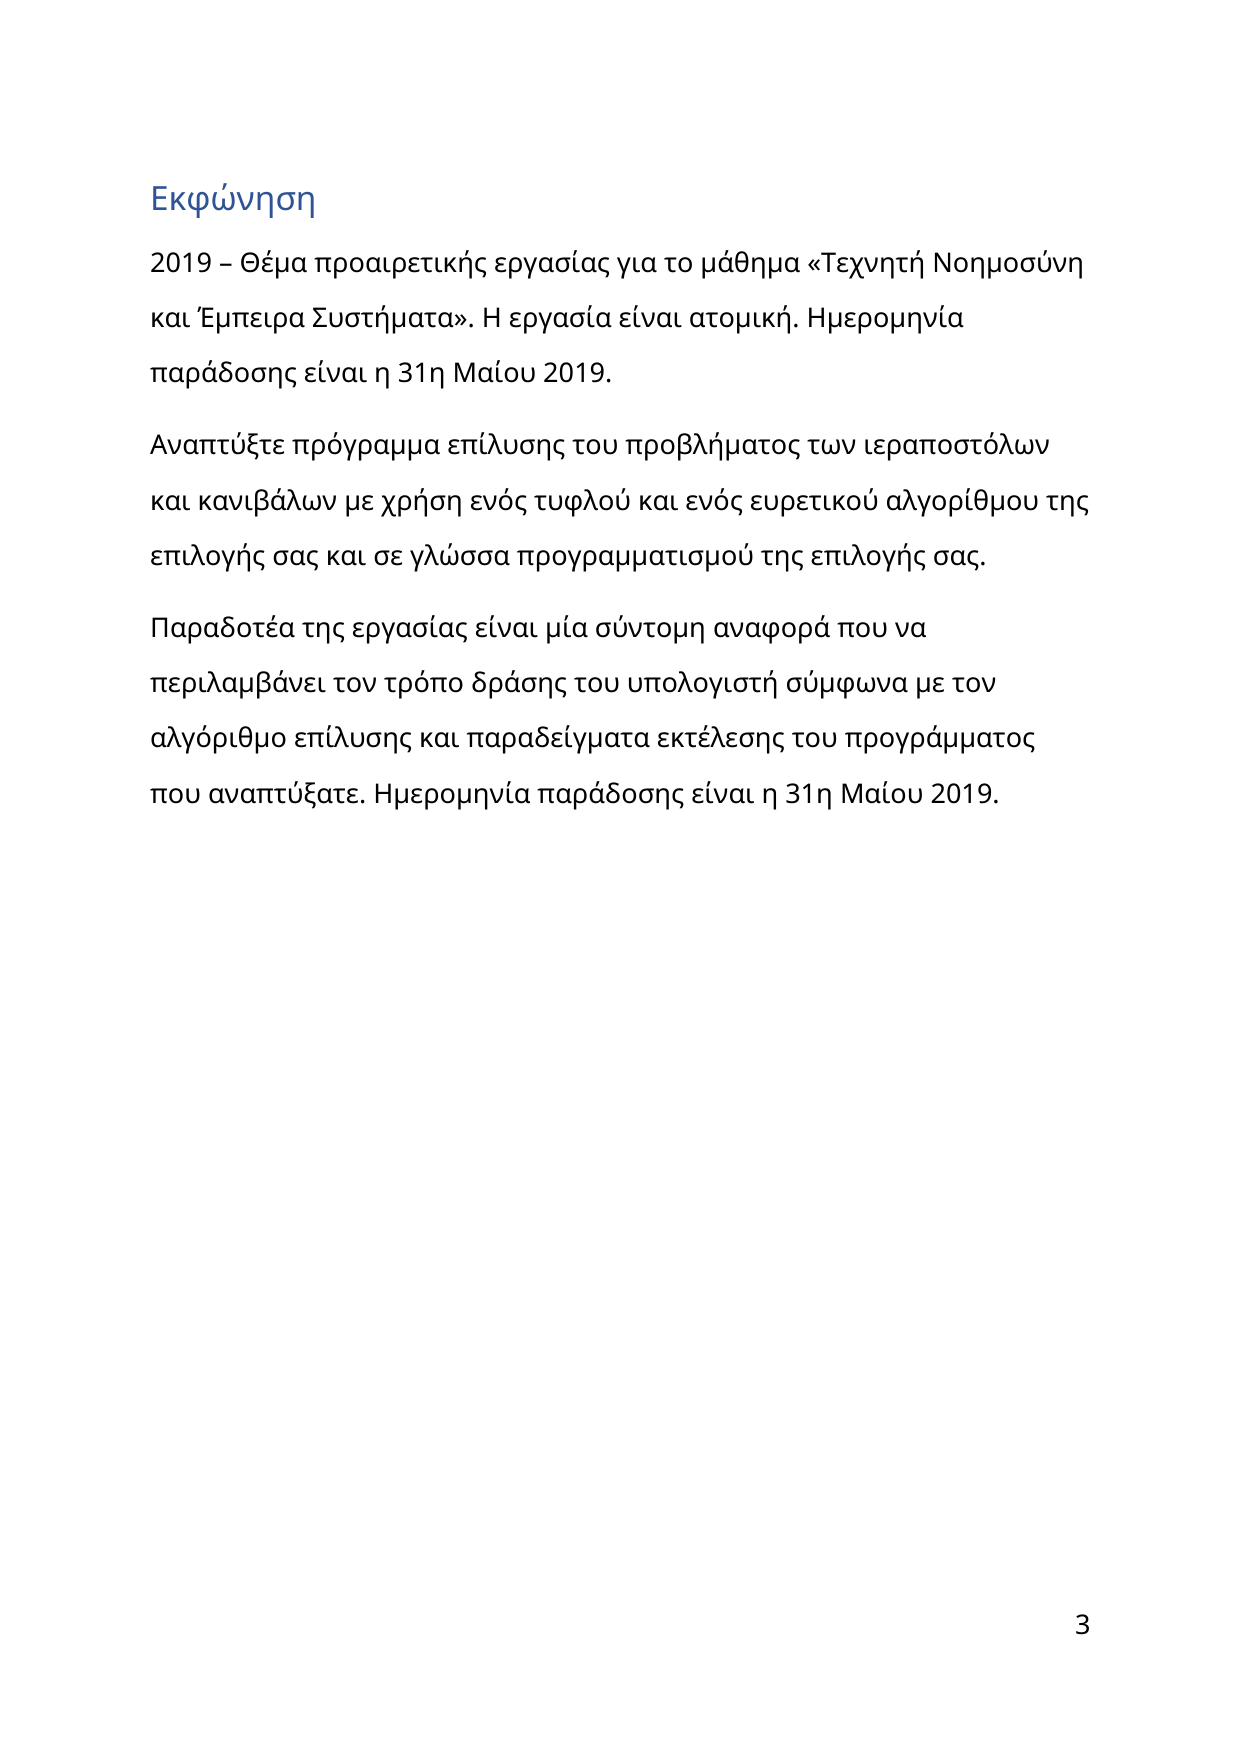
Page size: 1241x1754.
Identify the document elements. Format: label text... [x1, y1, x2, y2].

text Αναπτύξτε πρόγραμμα επίλυσης του προβλήματος των ιεραποστόλων και κανιβάλων με χρήση ενός τυφλού και ενός ευρετικού αλγορίθμου της επιλογής σας και σε γλώσσα προγραμματισμού της επιλογής σας. [150, 426, 1090, 573]
text Παραδοτέα της εργασίας είναι μία σύντομη αναφορά που να περιλαμβάνει τον τρόπο δράσης του υπολογιστή σύμφωνα με τον αλγόριθμο επίλυσης και παραδείγματα εκτέλεσης του προγράμματος που αναπτύξατε. Ημερομηνία παράδοσης είναι η 31η Μαίου 2019. [150, 608, 1090, 811]
subtitle Εκφώνηση [150, 175, 1090, 220]
text 2019 – Θέμα προαιρετικής εργασίας για το μάθημα «Τεχνητή Νοημοσύνη και Έμπειρα Συστήματα». Η εργασία είναι ατομική. Ημερομηνία παράδοσης είναι η 31η Μαίου 2019. [150, 243, 1090, 391]
